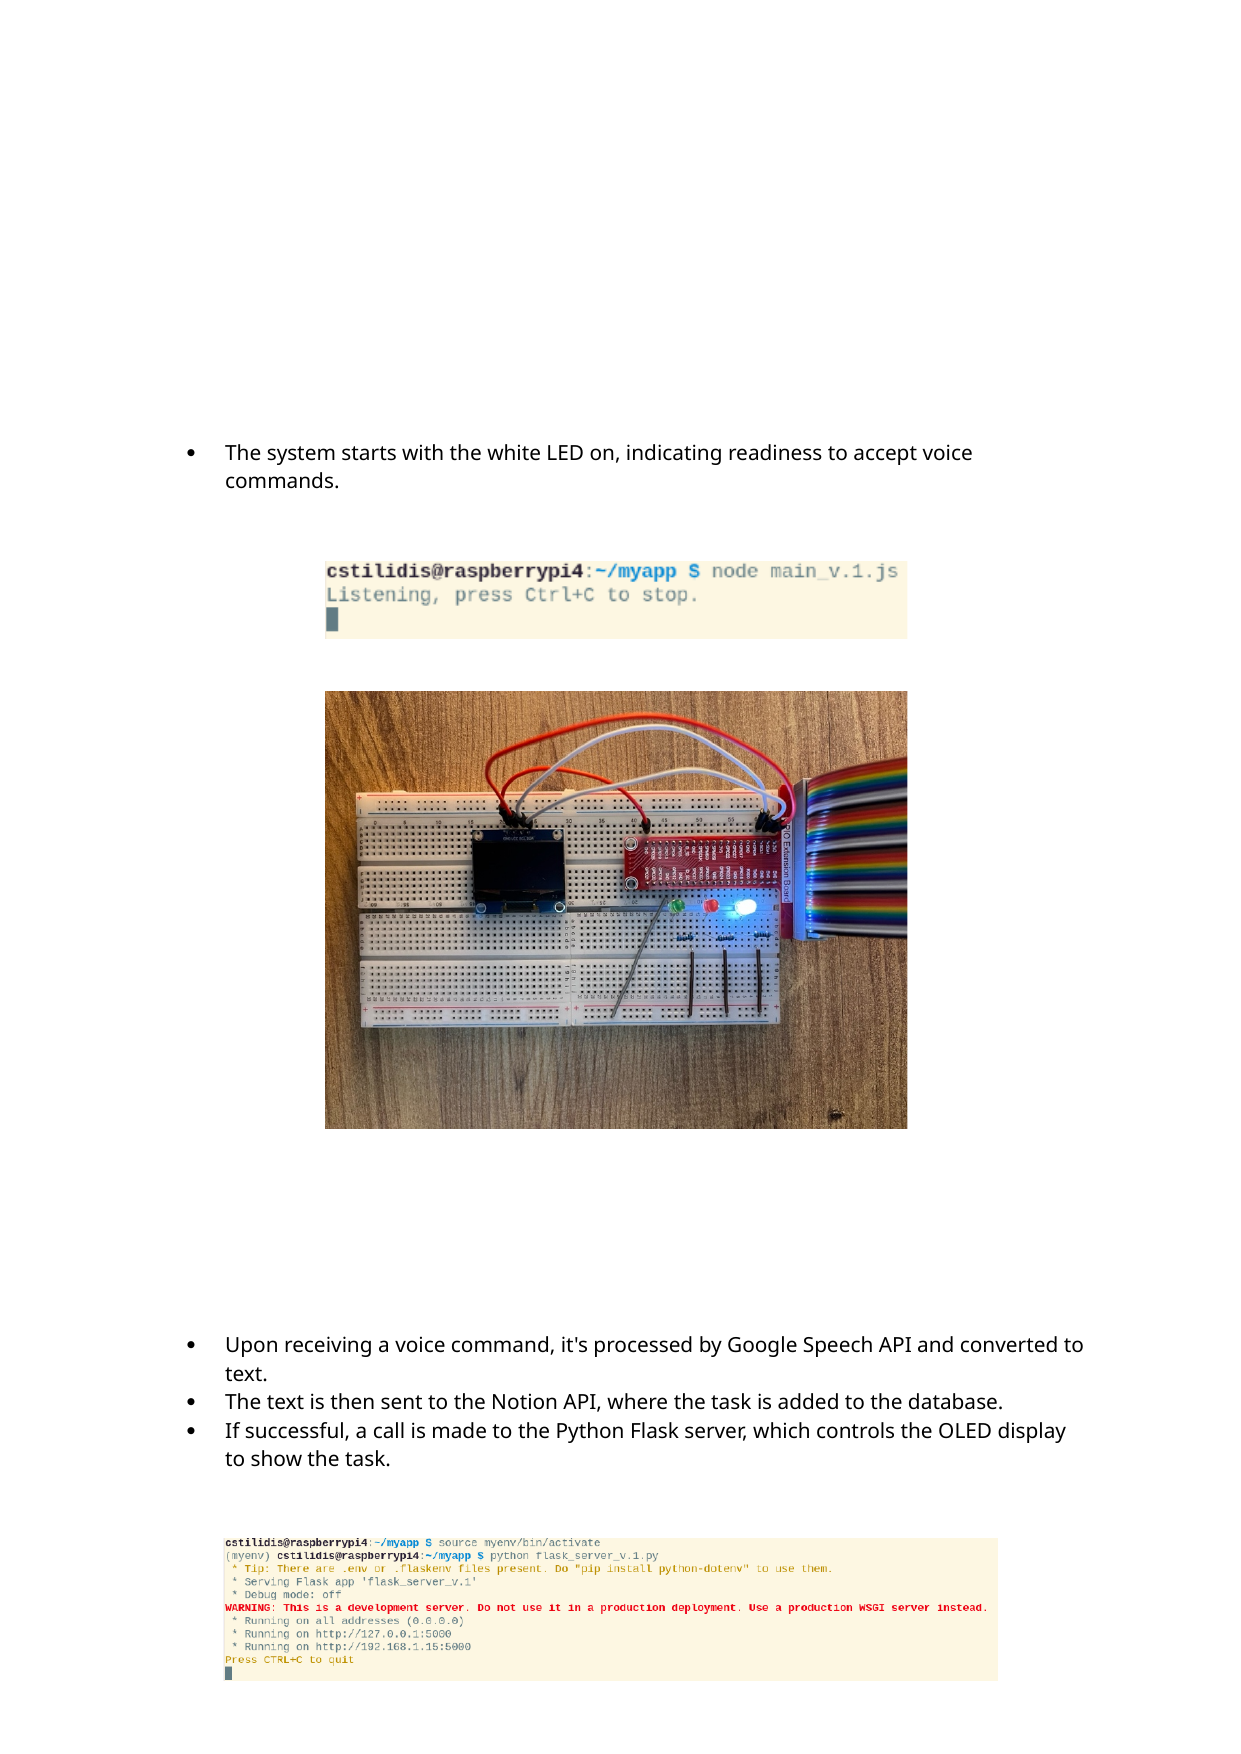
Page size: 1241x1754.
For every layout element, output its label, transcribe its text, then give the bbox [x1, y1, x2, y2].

picture [223, 1538, 998, 1681]
list The system starts with the white LED on, indicating readiness to accept voice commands. [187, 438, 1090, 495]
picture [325, 691, 908, 1129]
list Upon receiving a voice command, it's processed by Google Speech API and converted to text. [187, 1331, 1090, 1387]
list If successful, a call is made to the Python Flask server, which controls the OLED display to show the task. [187, 1416, 1090, 1473]
list The text is then sent to the Notion API, where the task is added to the database. [187, 1387, 1090, 1416]
picture [325, 561, 908, 639]
